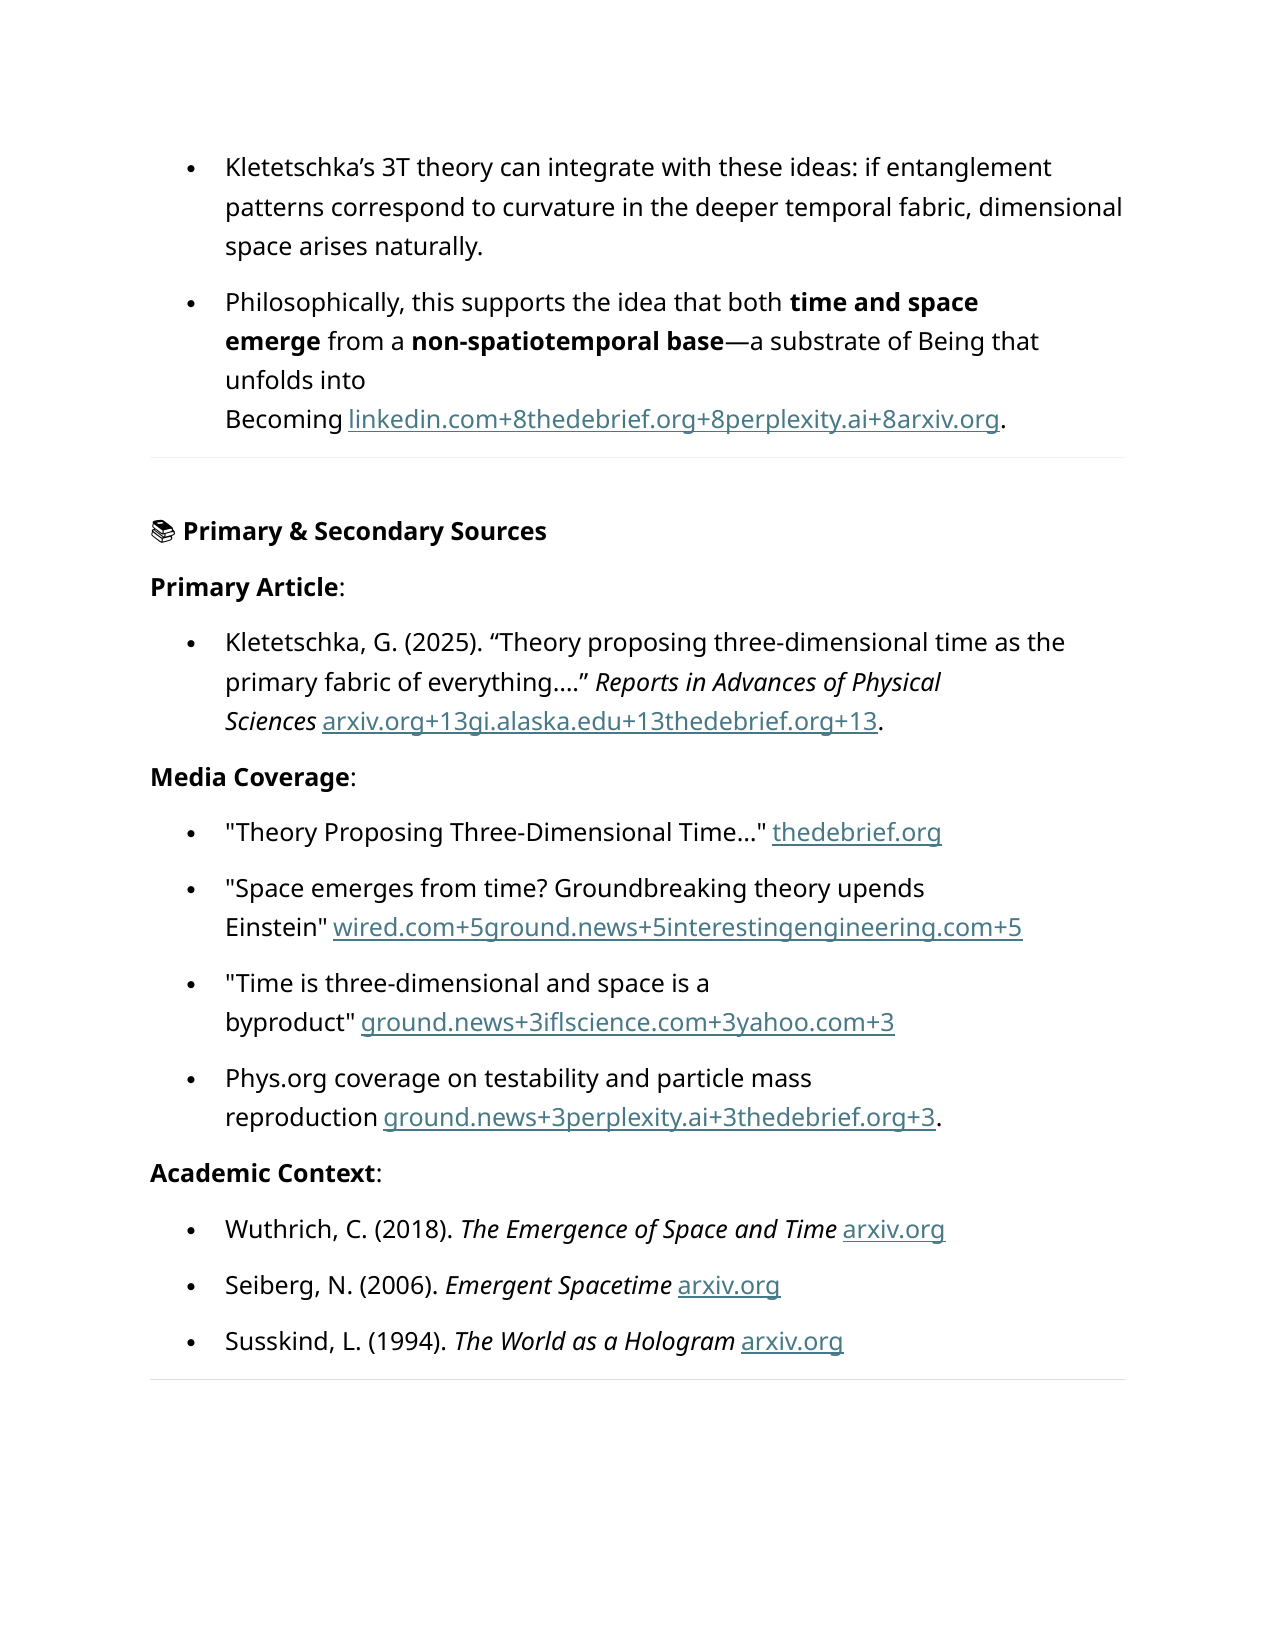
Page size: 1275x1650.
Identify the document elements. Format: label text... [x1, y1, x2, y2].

text Primary Article: [150, 569, 1125, 603]
list Kletetschka, G. (2025). “Theory proposing three-dimensional time as the primary fabric of everything….” Reports in Advances of Physical Sciences arxiv.org+13gi.alaska.edu+13thedebrief.org+13. [187, 625, 1125, 737]
text Media Coverage: [150, 759, 1125, 793]
list Kletetschka’s 3T theory can integrate with these ideas: if entanglement patterns correspond to curvature in the deeper temporal fabric, dimensional space arises naturally. [187, 150, 1125, 262]
list Seiberg, N. (2006). Emergent Spacetime arxiv.org [187, 1267, 1125, 1302]
list Susskind, L. (1994). The World as a Hologram arxiv.org [187, 1323, 1125, 1357]
text 📚 Primary & Secondary Sources [150, 513, 1125, 547]
list "Space emerges from time? Groundbreaking theory upends Einstein" wired.com+5ground.news+5interestingengineering.com+5 [187, 871, 1125, 944]
list Phys.org coverage on testability and particle mass reproduction ground.news+3perplexity.ai+3thedebrief.org+3. [187, 1061, 1125, 1134]
list "Theory Proposing Three-Dimensional Time…" thedebrief.org [187, 815, 1125, 849]
list "Time is three-dimensional and space is a byproduct" ground.news+3iflscience.com+3yahoo.com+3 [187, 966, 1125, 1039]
text Academic Context: [150, 1156, 1125, 1190]
list Philosophically, this supports the idea that both time and space emerge from a non-spatiotemporal base—a substrate of Being that unfolds into Becoming linkedin.com+8thedebrief.org+8perplexity.ai+8arxiv.org. [187, 284, 1125, 436]
list Wuthrich, C. (2018). The Emergence of Space and Time arxiv.org [187, 1212, 1125, 1246]
